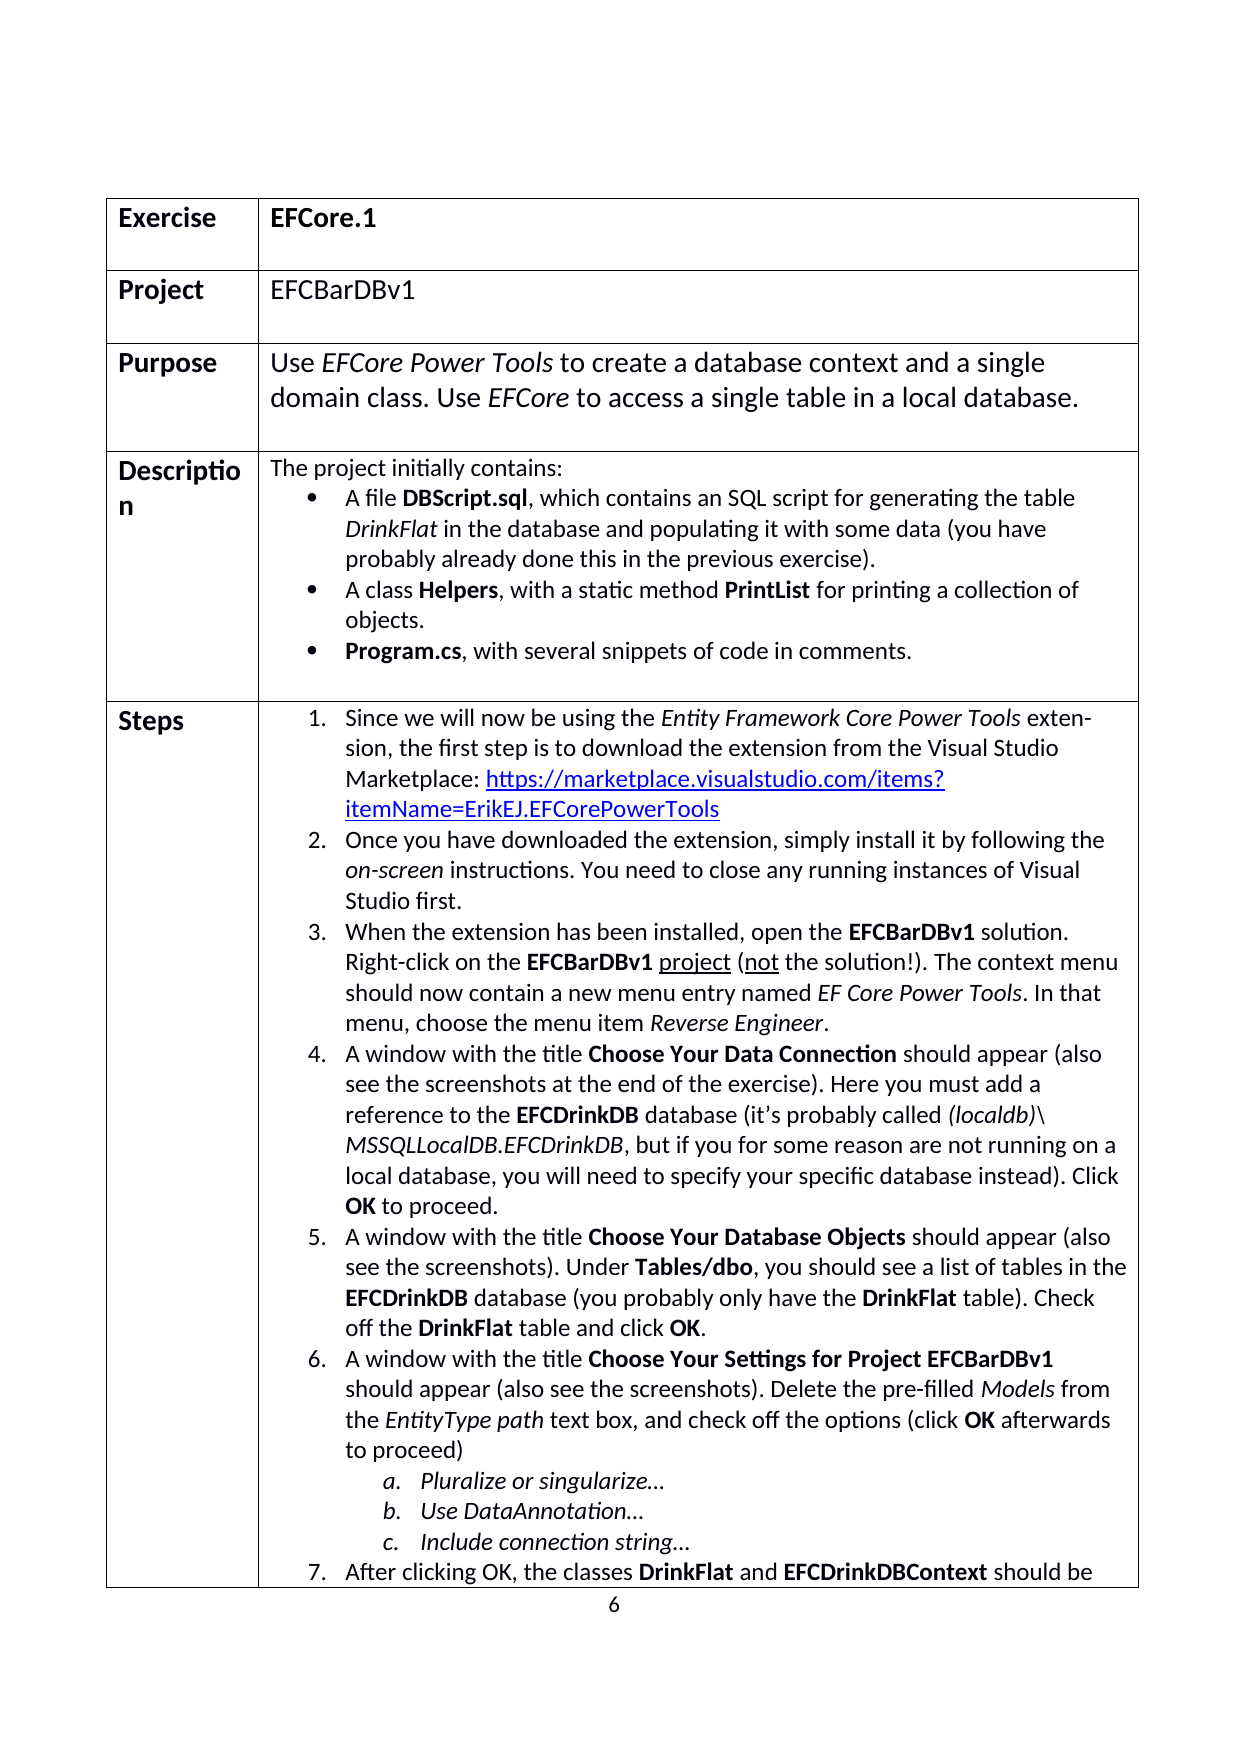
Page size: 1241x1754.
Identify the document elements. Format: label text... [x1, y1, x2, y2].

table_cell Description [107, 452, 258, 701]
table_header EFCore.1 [259, 199, 1138, 270]
table_cell Project [107, 271, 258, 343]
table_cell Purpose [107, 344, 258, 451]
table_cell The project initially contains: A file DBScript.sql, which contains an SQL script for generating the table DrinkFlat in the database and populating it with some data (you have probably already done this in the previous exercise). A class Helpers, with a static method PrintList for printing a collection of objects. Program.cs, with several snippets of code in comments. [259, 452, 1138, 701]
table_cell EFCBarDBv1 [259, 271, 1138, 343]
table_cell Use EFCore Power Tools to create a database context and a single domain class. Use EFCore to access a single table in a local database. [259, 344, 1138, 451]
table_header Exercise [107, 199, 258, 270]
table_cell Steps [107, 702, 258, 1587]
